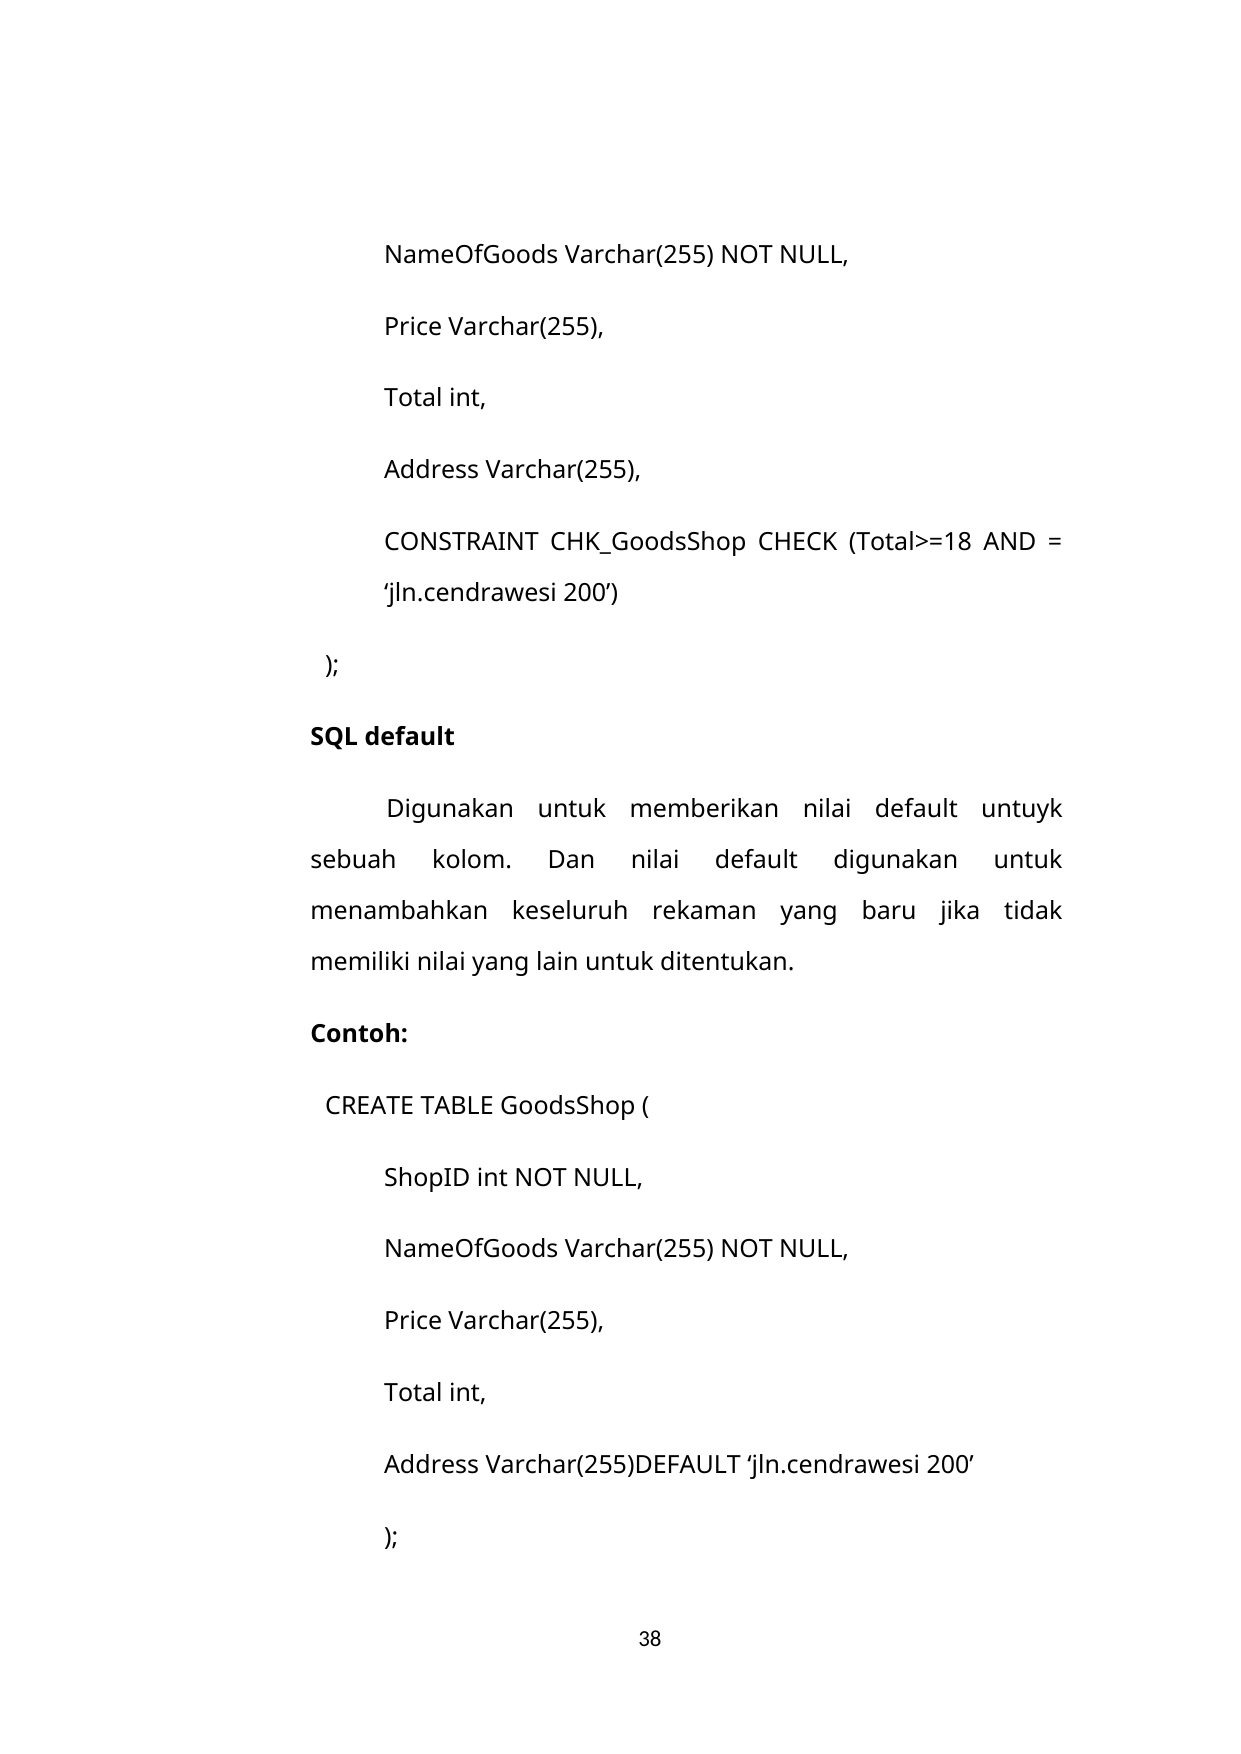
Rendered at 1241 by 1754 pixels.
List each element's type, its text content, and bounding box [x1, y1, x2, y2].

text Total int, [281, 380, 1063, 414]
text Contoh: [281, 1015, 1063, 1049]
text Address Varchar(255), [281, 452, 1063, 486]
text Total int, [281, 1375, 1063, 1409]
text ); [325, 647, 1063, 681]
text Digunakan untuk memberikan nilai default untuyk sebuah kolom. Dan nilai default digunakan untuk menambahkan keseluruh rekaman yang baru jika tidak memiliki nilai yang lain untuk ditentukan. [310, 790, 1063, 978]
text NameOfGoods Varchar(255) NOT NULL, [281, 1231, 1063, 1265]
text CONSTRAINT CHK_GoodsShop CHECK (Total>=18 AND = ‘jln.cendrawesi 200’) [384, 524, 1063, 609]
text ); [384, 1518, 1063, 1553]
text NameOfGoods Varchar(255) NOT NULL, [281, 236, 1063, 270]
text ShopID int NOT NULL, [281, 1159, 1063, 1193]
text Address Varchar(255)DEFAULT ‘jln.cendrawesi 200’ [384, 1447, 1063, 1481]
text CREATE TABLE GoodsShop ( [281, 1087, 1063, 1121]
text Price Varchar(255), [281, 308, 1063, 342]
text Price Varchar(255), [281, 1303, 1063, 1337]
text SQL default [236, 718, 1063, 753]
